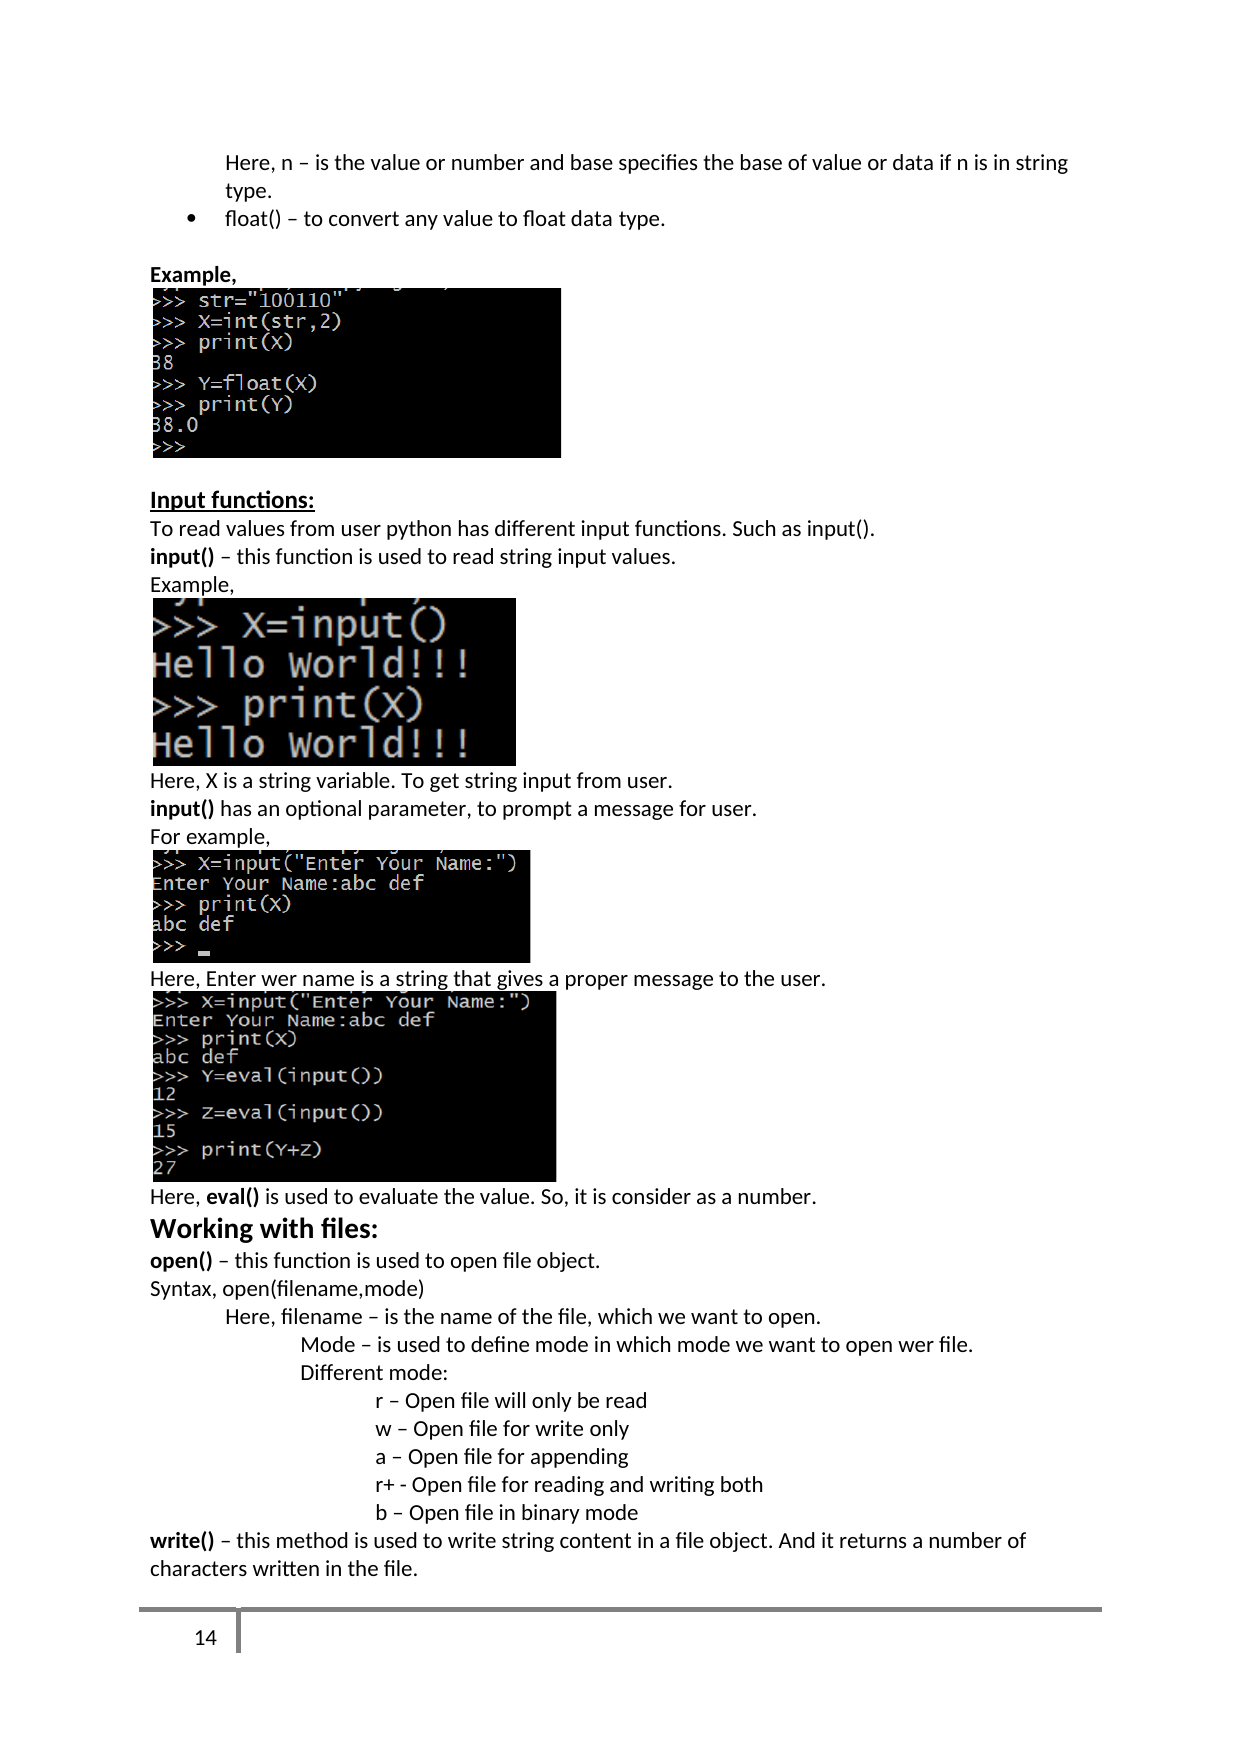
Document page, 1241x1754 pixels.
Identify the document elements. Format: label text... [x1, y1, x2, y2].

picture [153, 991, 557, 1182]
text Here, n – is the value or number and base specifies the base of value or data if n is in string type. [225, 148, 1071, 204]
text r – Open file will only be read w – Open file for write only [375, 1386, 650, 1442]
text Input functions: [150, 484, 1201, 514]
text Here, X is a string variable. To get string input from user. [150, 766, 1201, 794]
text a – Open file for appending [375, 1442, 1201, 1470]
text Here, Enter wer name is a string that gives a proper message to the user. [150, 964, 1201, 992]
text r+ - Open file for reading and writing both b – Open file in binary mode [375, 1470, 766, 1526]
text input() has an optional parameter, to prompt a message for user. For example, [150, 794, 760, 850]
text Here, eval() is used to evaluate the value. So, it is consider as a number. [150, 1182, 1201, 1210]
picture [153, 850, 531, 963]
list float() – to convert any value to float data type. [187, 204, 1201, 232]
text Mode – is used to define mode in which mode we want to open wer file. Different mode: [300, 1330, 977, 1386]
text Here, filename – is the name of the file, which we want to open. [225, 1302, 1201, 1330]
picture [153, 598, 516, 766]
subtitle Example, [150, 260, 1201, 288]
text write() – this method is used to write string content in a file object. And it returns a number of characters written in the file. [150, 1526, 1084, 1582]
text To read values from user python has different input functions. Such as input(). [150, 514, 1201, 542]
text Working with files: [150, 1210, 1201, 1246]
picture [153, 288, 562, 458]
text open() – this function is used to open file object. Syntax, open(filename,mode) [150, 1246, 603, 1302]
text input() – this function is used to read string input values. Example, [150, 542, 679, 598]
